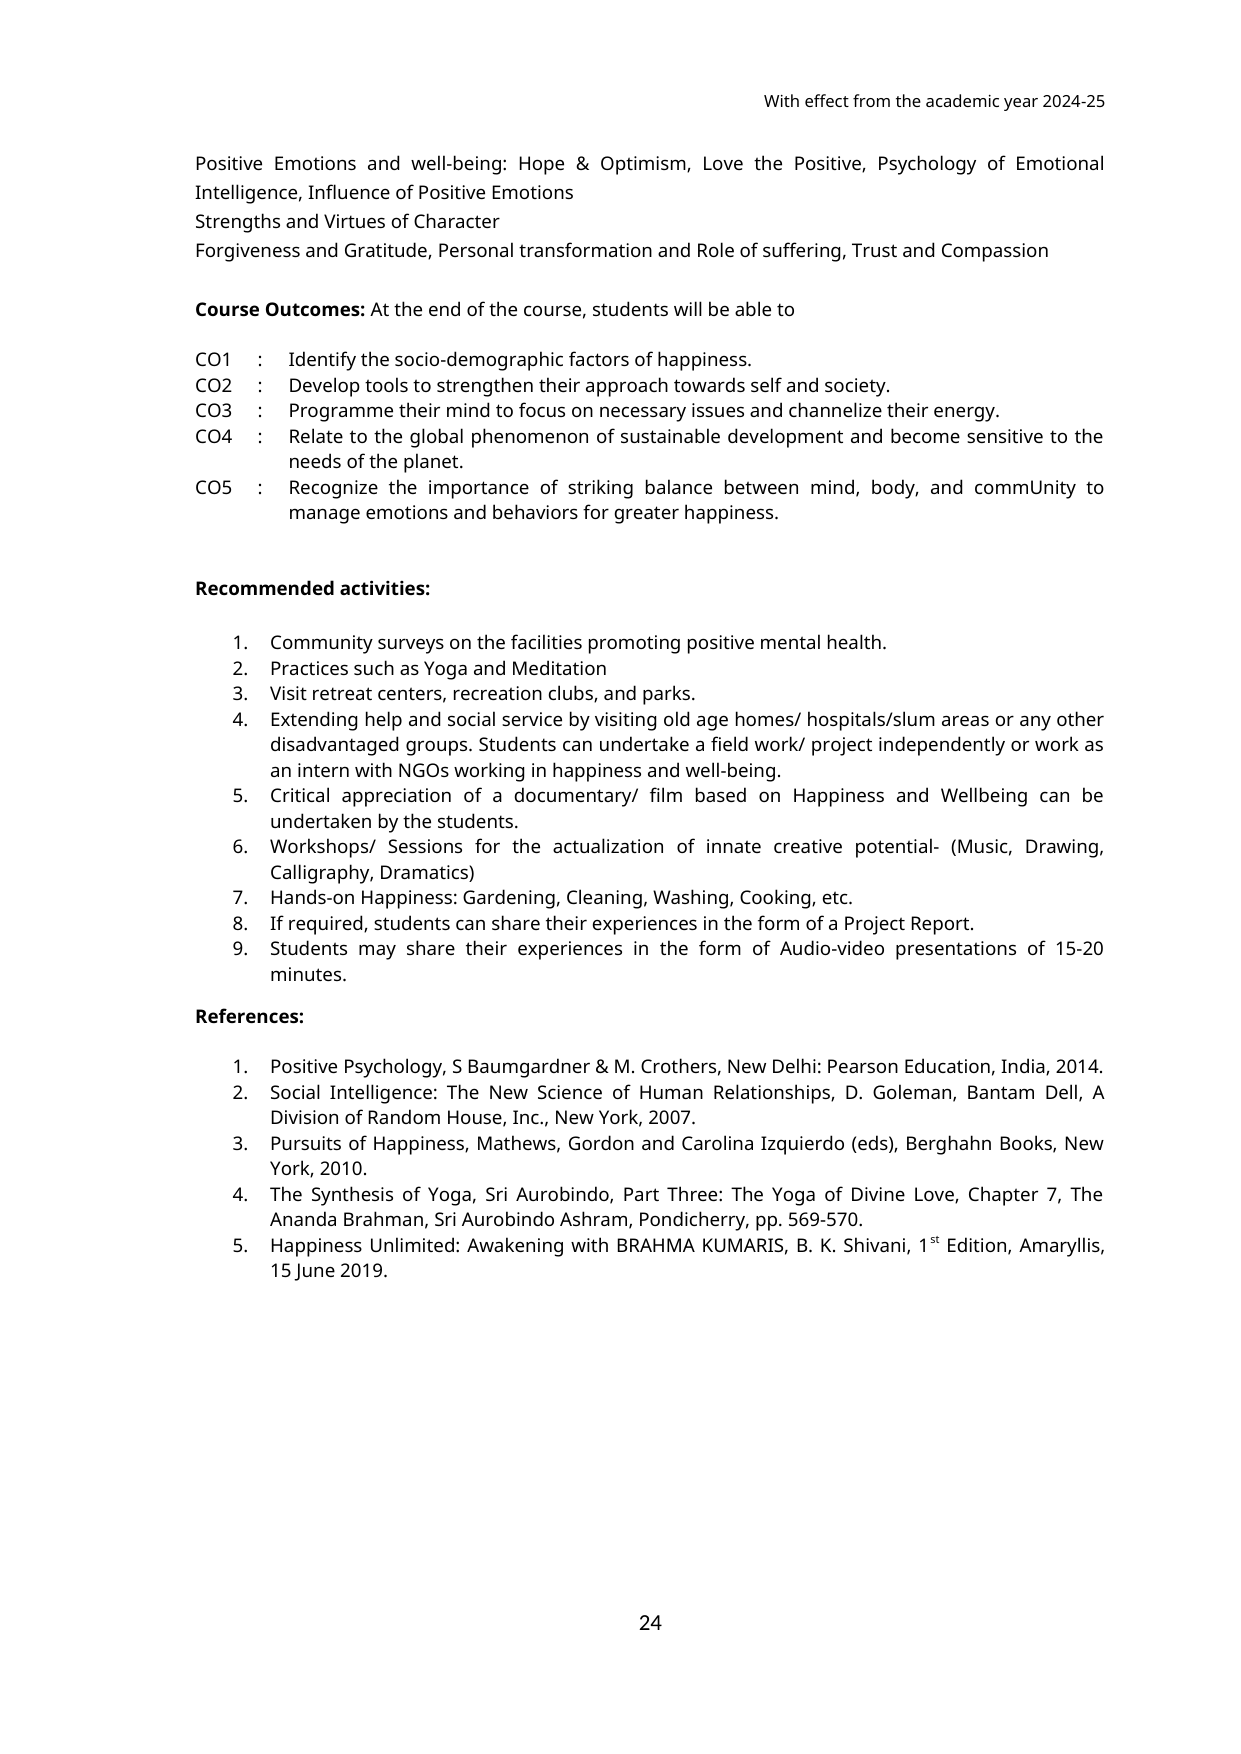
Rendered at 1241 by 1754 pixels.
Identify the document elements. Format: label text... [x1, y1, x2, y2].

list Workshops/ Sessions for the actualization of innate creative potential- (Music, Drawing, Calligraphy, Dramatics) [232, 833, 1105, 884]
table_cell : [246, 398, 277, 423]
list The Synthesis of Yoga, Sri Aurobindo, Part Three: The Yoga of Divine Love, Chapter 7, The Ananda Brahman, Sri Aurobindo Ashram, Pondicherry, pp. 569-570. [232, 1181, 1105, 1232]
table_cell Recognize the importance of striking balance between mind, body, and commUnity to manage emotions and behaviors for greater happiness. [277, 474, 1116, 525]
text Recommended activities: [195, 575, 1105, 601]
list Students may share their experiences in the form of Audio-video presentations of 15-20 minutes. [232, 936, 1105, 987]
table_header : [246, 346, 277, 372]
text Course Outcomes: At the end of the course, students will be able to [195, 296, 1105, 322]
table_cell Relate to the global phenomenon of sustainable development and become sensitive to the needs of the planet. [277, 423, 1116, 474]
list Social Intelligence: The New Science of Human Relationships, D. Goleman, Bantam Dell, A Division of Random House, Inc., New York, 2007. [232, 1079, 1105, 1130]
list Visit retreat centers, recreation clubs, and parks. [232, 680, 1105, 706]
table_cell : [246, 423, 277, 474]
text Strengths and Virtues of Character [195, 208, 1105, 234]
table_header CO1 [184, 346, 246, 372]
list Community surveys on the facilities promoting positive mental health. [232, 629, 1105, 655]
table_cell CO5 [184, 474, 246, 525]
table_cell : [246, 474, 277, 525]
table_cell CO2 [184, 372, 246, 397]
table_header Identify the socio-demographic factors of happiness. [277, 346, 1116, 372]
list Practices such as Yoga and Meditation [232, 655, 1105, 680]
text Forgiveness and Gratitude, Personal transformation and Role of suffering, Trust and Compassion [195, 238, 1105, 263]
list Critical appreciation of a documentary/ film based on Happiness and Wellbeing can be undertaken by the students. [232, 782, 1105, 833]
table_cell Programme their mind to focus on necessary issues and channelize their energy. [277, 398, 1116, 423]
list Hands-on Happiness: Gardening, Cleaning, Washing, Cooking, etc. [232, 884, 1105, 910]
list Pursuits of Happiness, Mathews, Gordon and Carolina Izquierdo (eds), Berghahn Books, New York, 2010. [232, 1130, 1105, 1181]
table_cell CO4 [184, 423, 246, 474]
table_cell Develop tools to strengthen their approach towards self and society. [277, 372, 1116, 397]
list Extending help and social service by visiting old age homes/ hospitals/slum areas or any other disadvantaged groups. Students can undertake a field work/ project independently or work as an intern with NGOs working in happiness and well-being. [232, 706, 1105, 782]
list If required, students can share their experiences in the form of a Project Report. [232, 910, 1105, 936]
list Positive Psychology, S Baumgardner & M. Crothers, New Delhi: Pearson Education, India, 2014. [232, 1053, 1105, 1079]
table_cell CO3 [184, 398, 246, 423]
table_cell : [246, 372, 277, 397]
text Positive Emotions and well-being: Hope & Optimism, Love the Positive, Psychology of Emotional Intelligence, Influence of Positive Emotions [195, 150, 1105, 205]
text References: [195, 1003, 1105, 1029]
list Happiness Unlimited: Awakening with BRAHMA KUMARIS, B. K. Shivani, 1st Edition, Amaryllis, 15 June 2019. [232, 1232, 1105, 1283]
